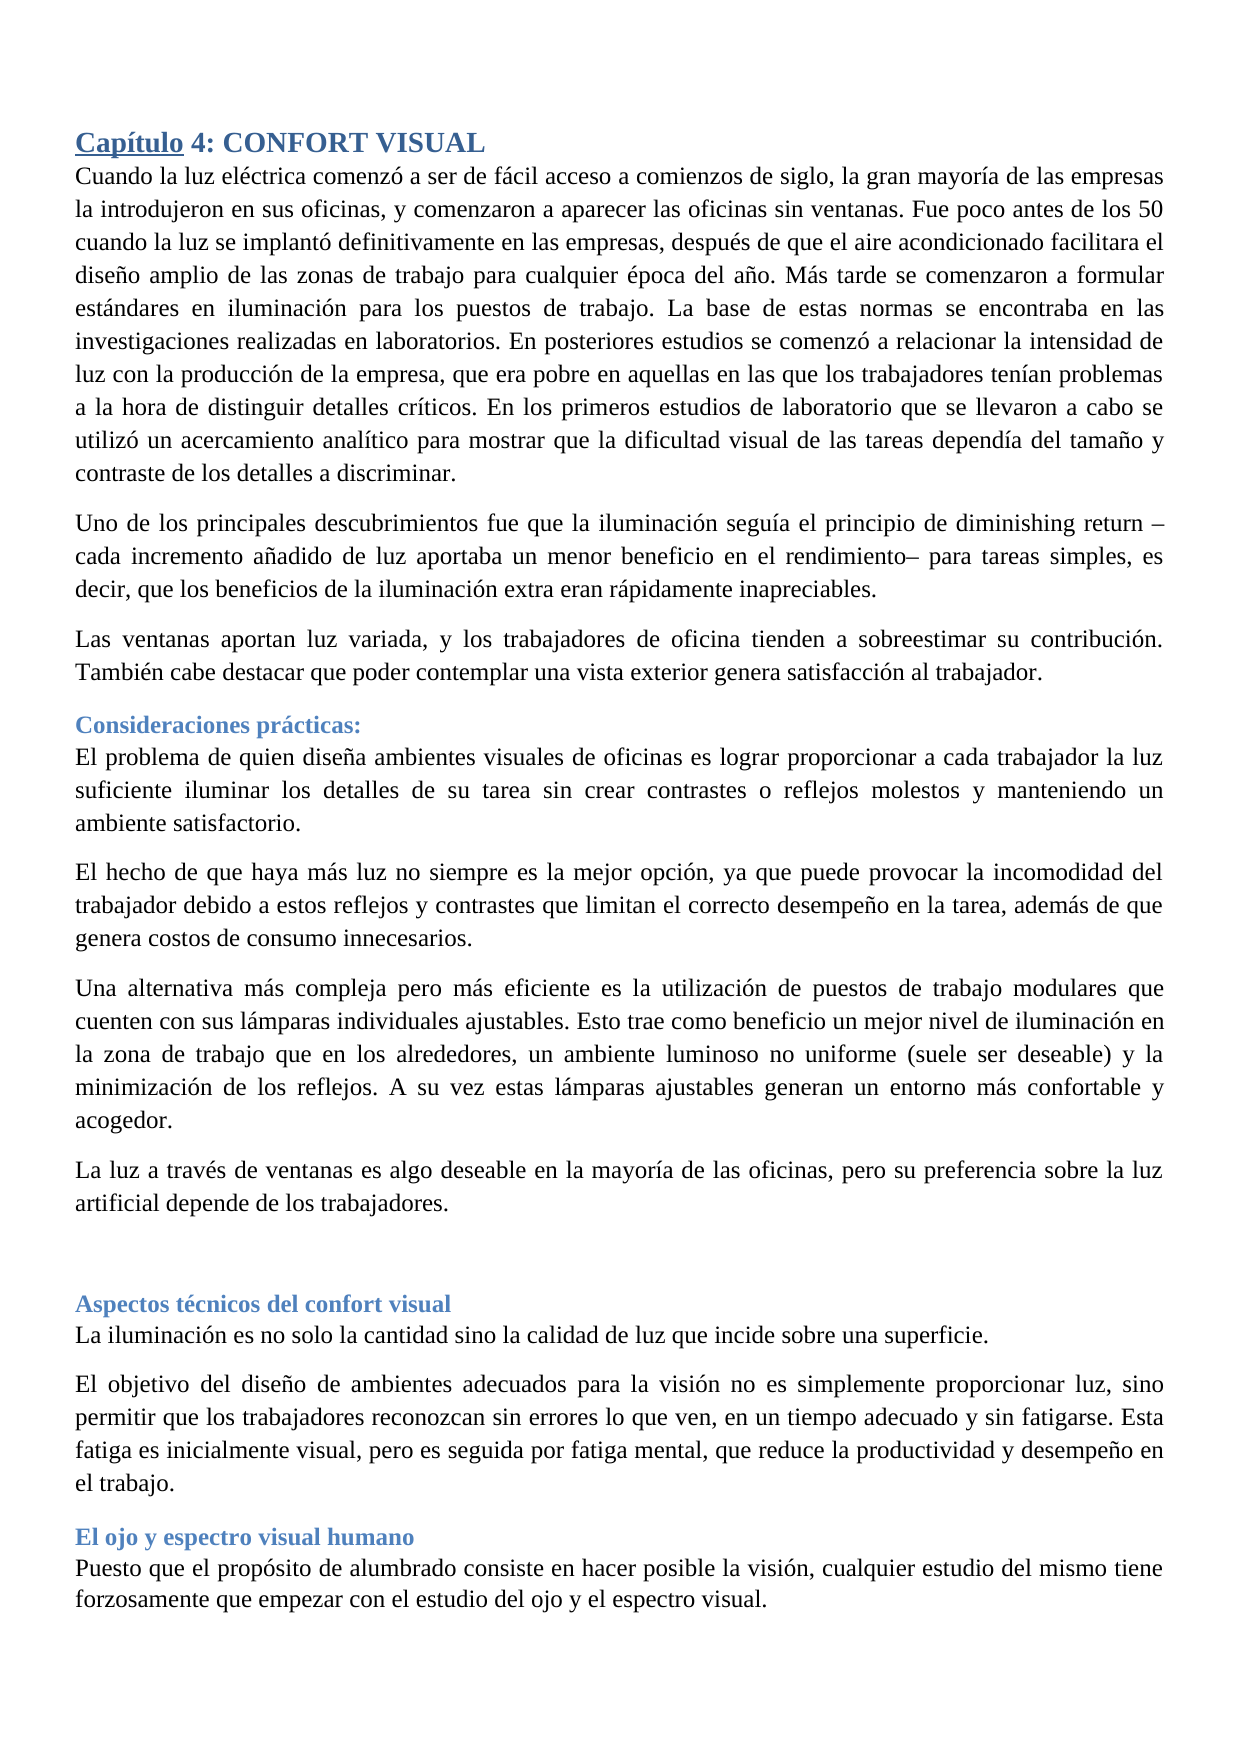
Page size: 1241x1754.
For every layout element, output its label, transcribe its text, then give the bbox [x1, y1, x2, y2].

text El objetivo del diseño de ambientes adecuados para la visión no es simplemente proporcionar luz, sino permitir que los trabajadores reconozcan sin errores lo que ven, en un tiempo adecuado y sin fatigarse. Esta fatiga es inicialmente visual, pero es seguida por fatiga mental, que reduce la productividad y desempeño en el trabajo. [75, 1369, 1165, 1497]
text Las ventanas aportan luz variada, y los trabajadores de oficina tienden a sobreestimar su contribución. También cabe destacar que poder contemplar una vista exterior genera satisfacción al trabajador. [75, 624, 1165, 686]
text Uno de los principales descubrimientos fue que la iluminación seguía el principio de diminishing return –cada incremento añadido de luz aportaba un menor beneficio en el rendimiento– para tareas simples, es decir, que los beneficios de la iluminación extra eran rápidamente inapreciables. [75, 508, 1165, 603]
subtitle Capítulo 4: CONFORT VISUAL [75, 125, 1165, 158]
text El hecho de que haya más luz no siempre es la mejor opción, ya que puede provocar la incomodidad del trabajador debido a estos reflejos y contrastes que limitan el correcto desempeño en la tarea, además de que genera costos de consumo innecesarios. [75, 857, 1165, 952]
text La iluminación es no solo la cantidad sino la calidad de luz que incide sobre una superficie. [75, 1320, 1165, 1348]
subtitle Aspectos técnicos del confort visual [75, 1289, 1165, 1317]
text Cuando la luz eléctrica comenzó a ser de fácil acceso a comienzos de siglo, la gran mayoría de las empresas la introdujeron en sus oficinas, y comenzaron a aparecer las oficinas sin ventanas. Fue poco antes de los 50 cuando la luz se implantó definitivamente en las empresas, después de que el aire acondicionado facilitara el diseño amplio de las zonas de trabajo para cualquier época del año. Más tarde se comenzaron a formular estándares en iluminación para los puestos de trabajo. La base de estas normas se encontraba en las investigaciones realizadas en laboratorios. En posteriores estudios se comenzó a relacionar la intensidad de luz con la producción de la empresa, que era pobre en aquellas en las que los trabajadores tenían problemas a la hora de distinguir detalles críticos. En los primeros estudios de laboratorio que se llevaron a cabo se utilizó un acercamiento analítico para mostrar que la dificultad visual de las tareas dependía del tamaño y contraste de los detalles a discriminar. [75, 161, 1165, 487]
subtitle Consideraciones prácticas: [75, 711, 1165, 739]
text El problema de quien diseña ambientes visuales de oficinas es lograr proporcionar a cada trabajador la luz suficiente iluminar los detalles de su tarea sin crear contrastes o reflejos molestos y manteniendo un ambiente satisfactorio. [75, 742, 1165, 836]
text Puesto que el propósito de alumbrado consiste en hacer posible la visión, cualquier estudio del mismo tiene forzosamente que empezar con el estudio del ojo y el espectro visual. [75, 1553, 1165, 1613]
text Una alternativa más compleja pero más eficiente es la utilización de puestos de trabajo modulares que cuenten con sus lámparas individuales ajustables. Esto trae como beneficio un mejor nivel de iluminación en la zona de trabajo que en los alrededores, un ambiente luminoso no uniforme (suele ser deseable) y la minimización de los reflejos. A su vez estas lámparas ajustables generan un entorno más confortable y acogedor. [75, 973, 1165, 1134]
text La luz a través de ventanas es algo deseable en la mayoría de las oficinas, pero su preferencia sobre la luz artificial depende de los trabajadores. [75, 1155, 1165, 1217]
subtitle El ojo y espectro visual humano [75, 1522, 1165, 1551]
